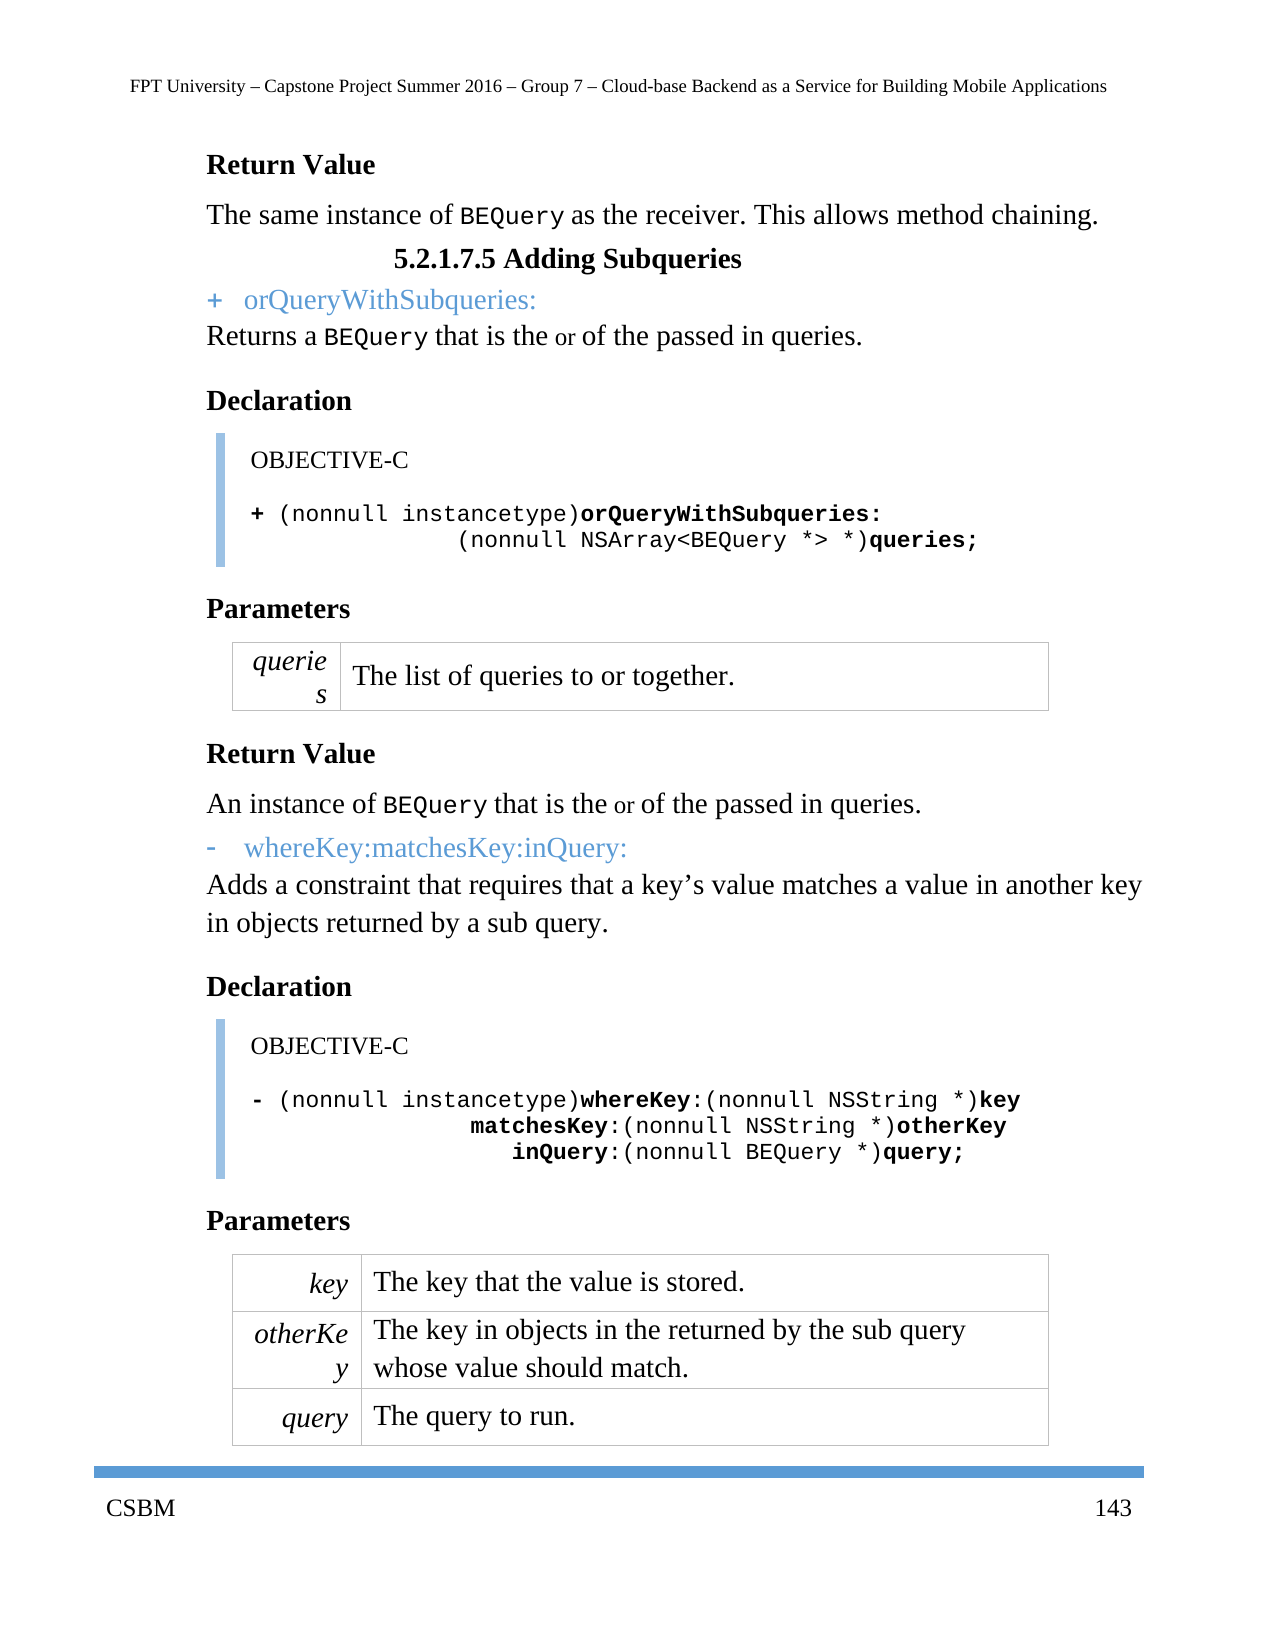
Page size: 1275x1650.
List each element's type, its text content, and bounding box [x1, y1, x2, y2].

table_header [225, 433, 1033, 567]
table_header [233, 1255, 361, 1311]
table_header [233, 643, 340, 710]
text Return Value [206, 147, 1144, 181]
text Return Value [206, 736, 1144, 770]
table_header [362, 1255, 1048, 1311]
text An instance of BEQuery that is the or of the passed in queries. [206, 786, 1144, 821]
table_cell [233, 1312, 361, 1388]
text Parameters [206, 1203, 1144, 1237]
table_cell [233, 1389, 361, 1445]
text Adds a constraint that requires that a key’s value matches a value in another key in objects returned by a sub query. [206, 867, 1144, 939]
text Returns a BEQuery that is the or of the passed in queries. [206, 318, 1144, 353]
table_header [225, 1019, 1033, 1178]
text Declaration [206, 969, 1144, 1002]
text Parameters [206, 592, 1144, 625]
text Declaration [206, 383, 1144, 417]
subtitle 5.2.1.7.5 Adding Subqueries [319, 241, 1144, 275]
subtitle orQueryWithSubqueries: [206, 282, 1144, 315]
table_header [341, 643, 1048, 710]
text The same instance of BEQuery as the receiver. This allows method chaining. [206, 197, 1144, 232]
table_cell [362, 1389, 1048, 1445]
subtitle whereKey:matchesKey:inQuery: [206, 831, 1144, 864]
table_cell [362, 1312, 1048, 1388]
